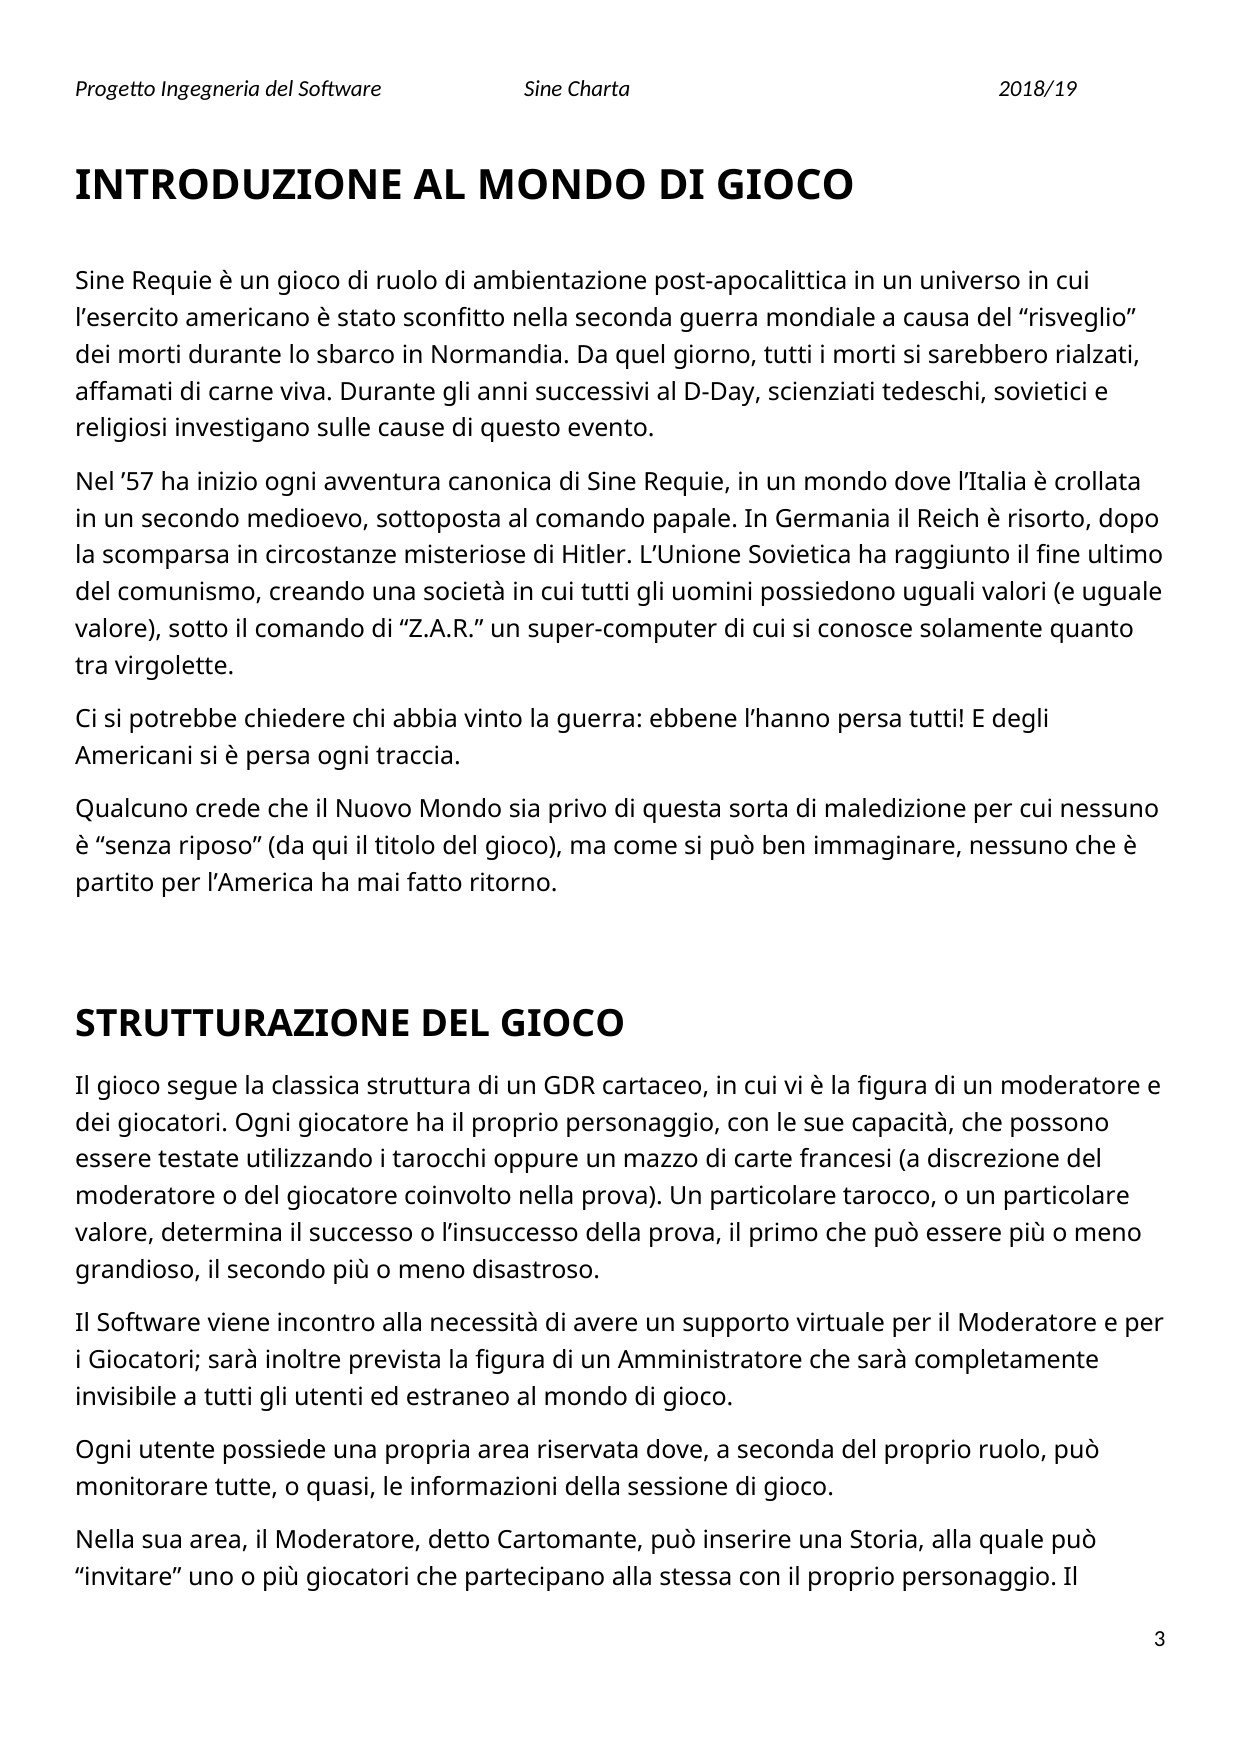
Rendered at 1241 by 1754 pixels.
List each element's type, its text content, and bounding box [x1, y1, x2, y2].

text Il Software viene incontro alla necessità di avere un supporto virtuale per il Moderatore e per i Giocatori; sarà inoltre prevista la figura di un Amministratore che sarà completamente invisibile a tutti gli utenti ed estraneo al mondo di gioco. [75, 1305, 1165, 1412]
text STRUTTURAZIONE DEL GIOCO [75, 996, 1165, 1047]
text Sine Requie è un gioco di ruolo di ambientazione post-apocalittica in un universo in cui l’esercito americano è stato sconfitto nella seconda guerra mondiale a causa del “risveglio” dei morti durante lo sbarco in Normandia. Da quel giorno, tutti i morti si sarebbero rialzati, affamati di carne viva. Durante gli anni successivi al D-Day, scienziati tedeschi, sovietici e religiosi investigano sulle cause di questo evento. [75, 263, 1165, 444]
text Il gioco segue la classica struttura di un GDR cartaceo, in cui vi è la figura di un moderatore e dei giocatori. Ogni giocatore ha il proprio personaggio, con le sue capacità, che possono essere testate utilizzando i tarocchi oppure un mazzo di carte francesi (a discrezione del moderatore o del giocatore coinvolto nella prova). Un particolare tarocco, o un particolare valore, determina il successo o l’insuccesso della prova, il primo che può essere più o meno grandioso, il secondo più o meno disastroso. [75, 1068, 1165, 1286]
text Qualcuno crede che il Nuovo Mondo sia privo di questa sorta di maledizione per cui nessuno è “senza riposo” (da qui il titolo del gioco), ma come si può ben immaginare, nessuno che è partito per l’America ha mai fatto ritorno. [75, 791, 1165, 898]
subtitle INTRODUZIONE AL MONDO DI GIOCO [75, 155, 1165, 212]
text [75, 1522, 1165, 1593]
text Ogni utente possiede una propria area riservata dove, a seconda del proprio ruolo, può monitorare tutte, o quasi, le informazioni della sessione di gioco. [75, 1432, 1165, 1503]
text Ci si potrebbe chiedere chi abbia vinto la guerra: ebbene l’hanno persa tutti! E degli Americani si è persa ogni traccia. [75, 701, 1165, 772]
text Nel ’57 ha inizio ogni avventura canonica di Sine Requie, in un mondo dove l’Italia è crollata in un secondo medioevo, sottoposta al comando papale. In Germania il Reich è risorto, dopo la scomparsa in circostanze misteriose di Hitler. L’Unione Sovietica ha raggiunto il fine ultimo del comunismo, creando una società in cui tutti gli uomini possiedono uguali valori (e uguale valore), sotto il comando di “Z.A.R.” un super-computer di cui si conosce solamente quanto tra virgolette. [75, 463, 1165, 681]
